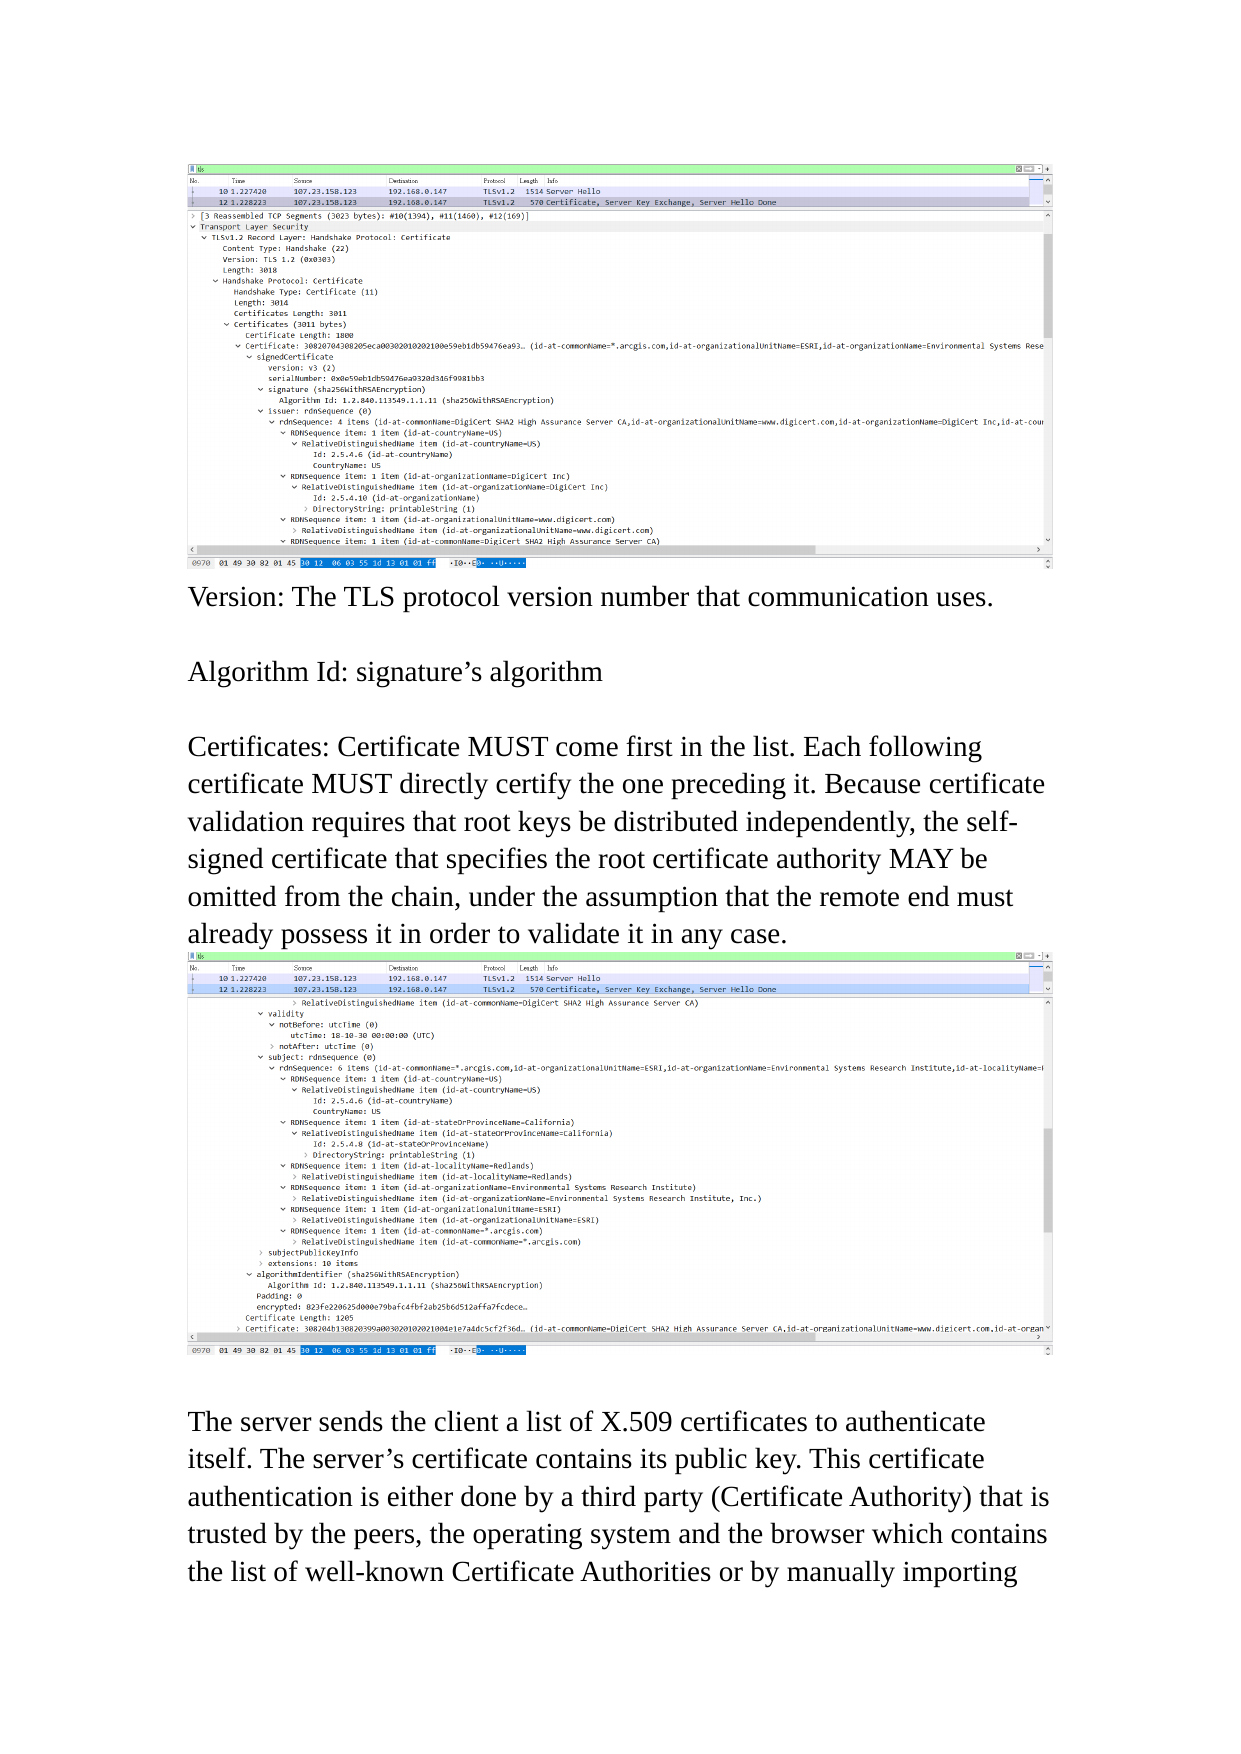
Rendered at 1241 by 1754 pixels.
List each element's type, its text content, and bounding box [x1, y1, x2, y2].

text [187, 1402, 1053, 1589]
picture [187, 164, 1053, 569]
text Version: The TLS protocol version number that communication uses. [187, 577, 1053, 614]
text Algorithm Id: signature’s algorithm [187, 652, 1053, 689]
picture [187, 952, 1053, 1355]
text Certificates: Certificate MUST come first in the list. Each following certificate MUST directly certify the one preceding it. Because certificate validation requires that root keys be distributed independently, the self-signed certificate that specifies the root certificate authority MAY be omitted from the chain, under the assumption that the remote end must already possess it in order to validate it in any case. [187, 727, 1053, 952]
